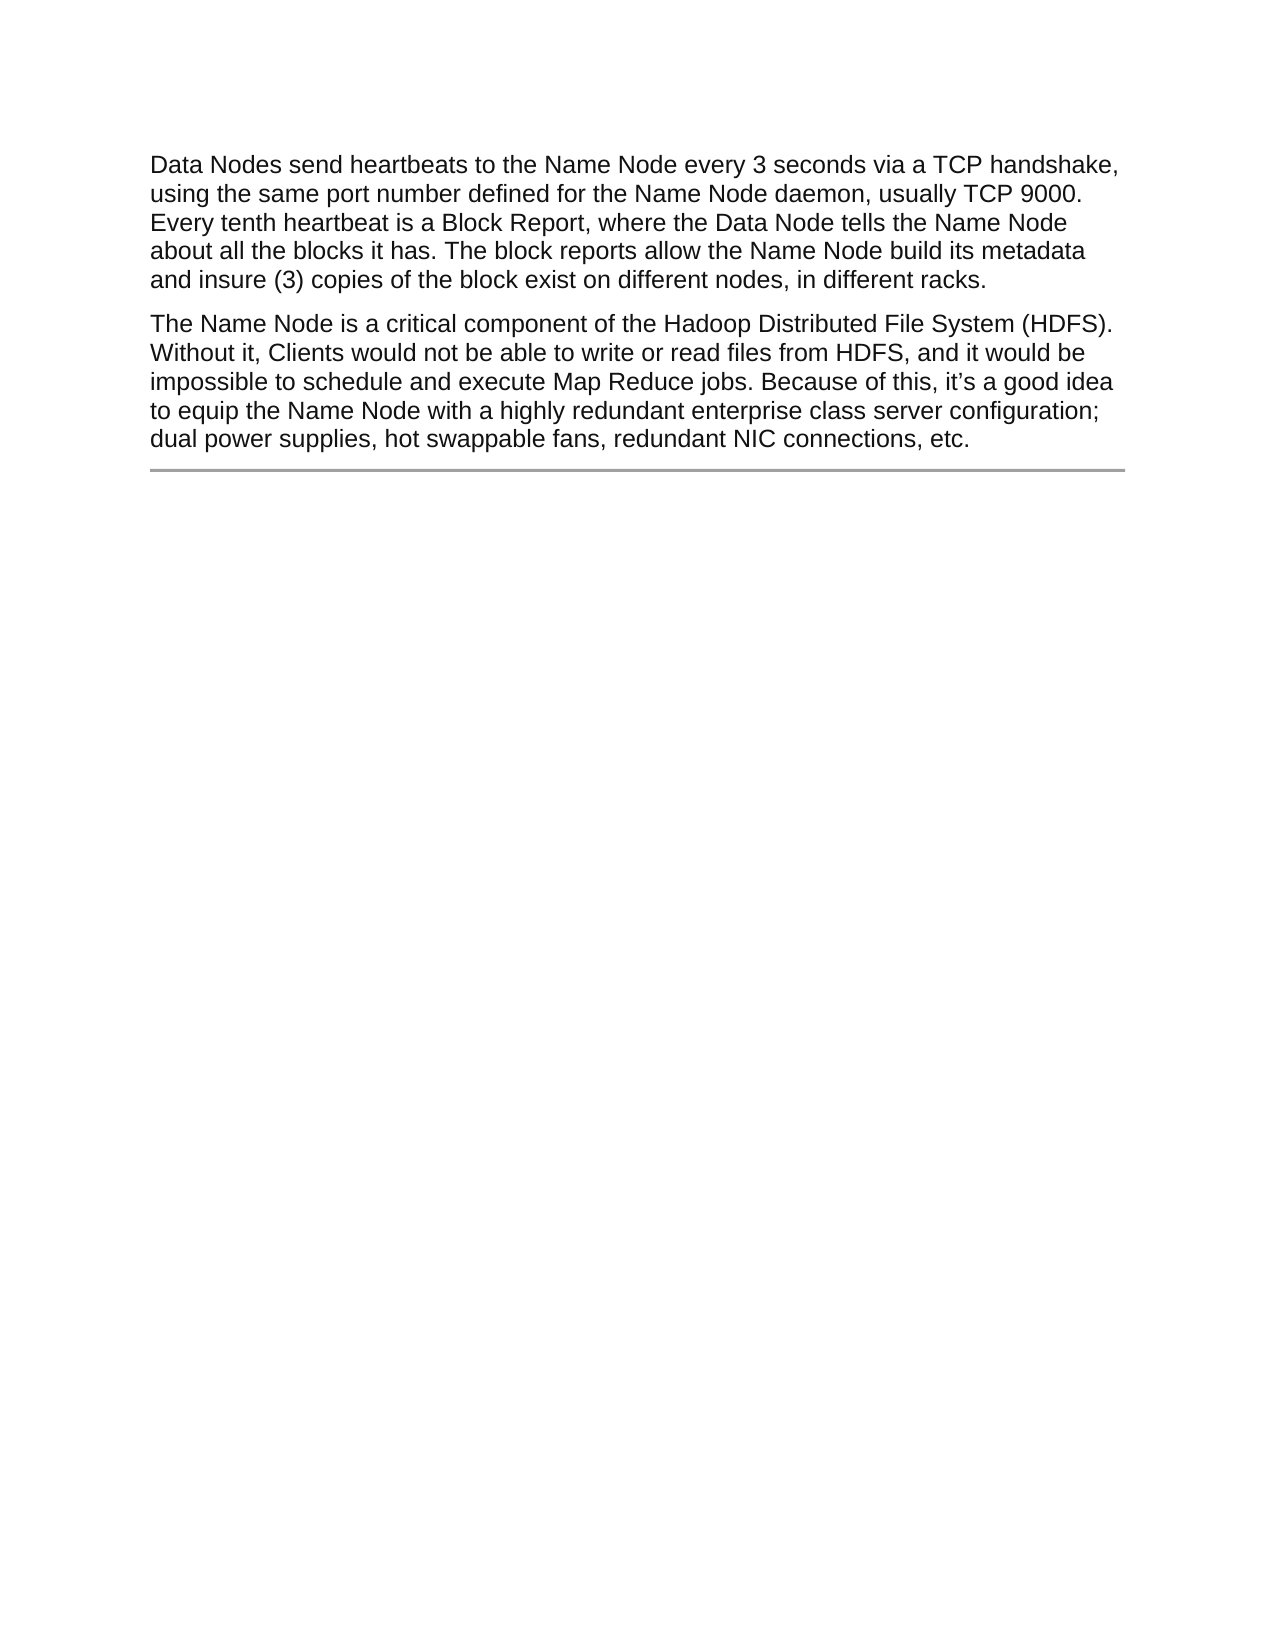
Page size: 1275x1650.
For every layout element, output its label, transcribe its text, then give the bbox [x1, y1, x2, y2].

text Data Nodes send heartbeats to the Name Node every 3 seconds via a TCP handshake, using the same port number defined for the Name Node daemon, usually TCP 9000. Every tenth heartbeat is a Block Report, where the Data Node tells the Name Node about all the blocks it has. The block reports allow the Name Node build its metadata and insure (3) copies of the block exist on different nodes, in different racks. [150, 150, 1125, 294]
text The Name Node is a critical component of the Hadoop Distributed File System (HDFS). Without it, Clients would not be able to write or read files from HDFS, and it would be impossible to schedule and execute Map Reduce jobs. Because of this, it’s a good idea to equip the Name Node with a highly redundant enterprise class server configuration; dual power supplies, hot swappable fans, redundant NIC connections, etc. [150, 309, 1125, 453]
